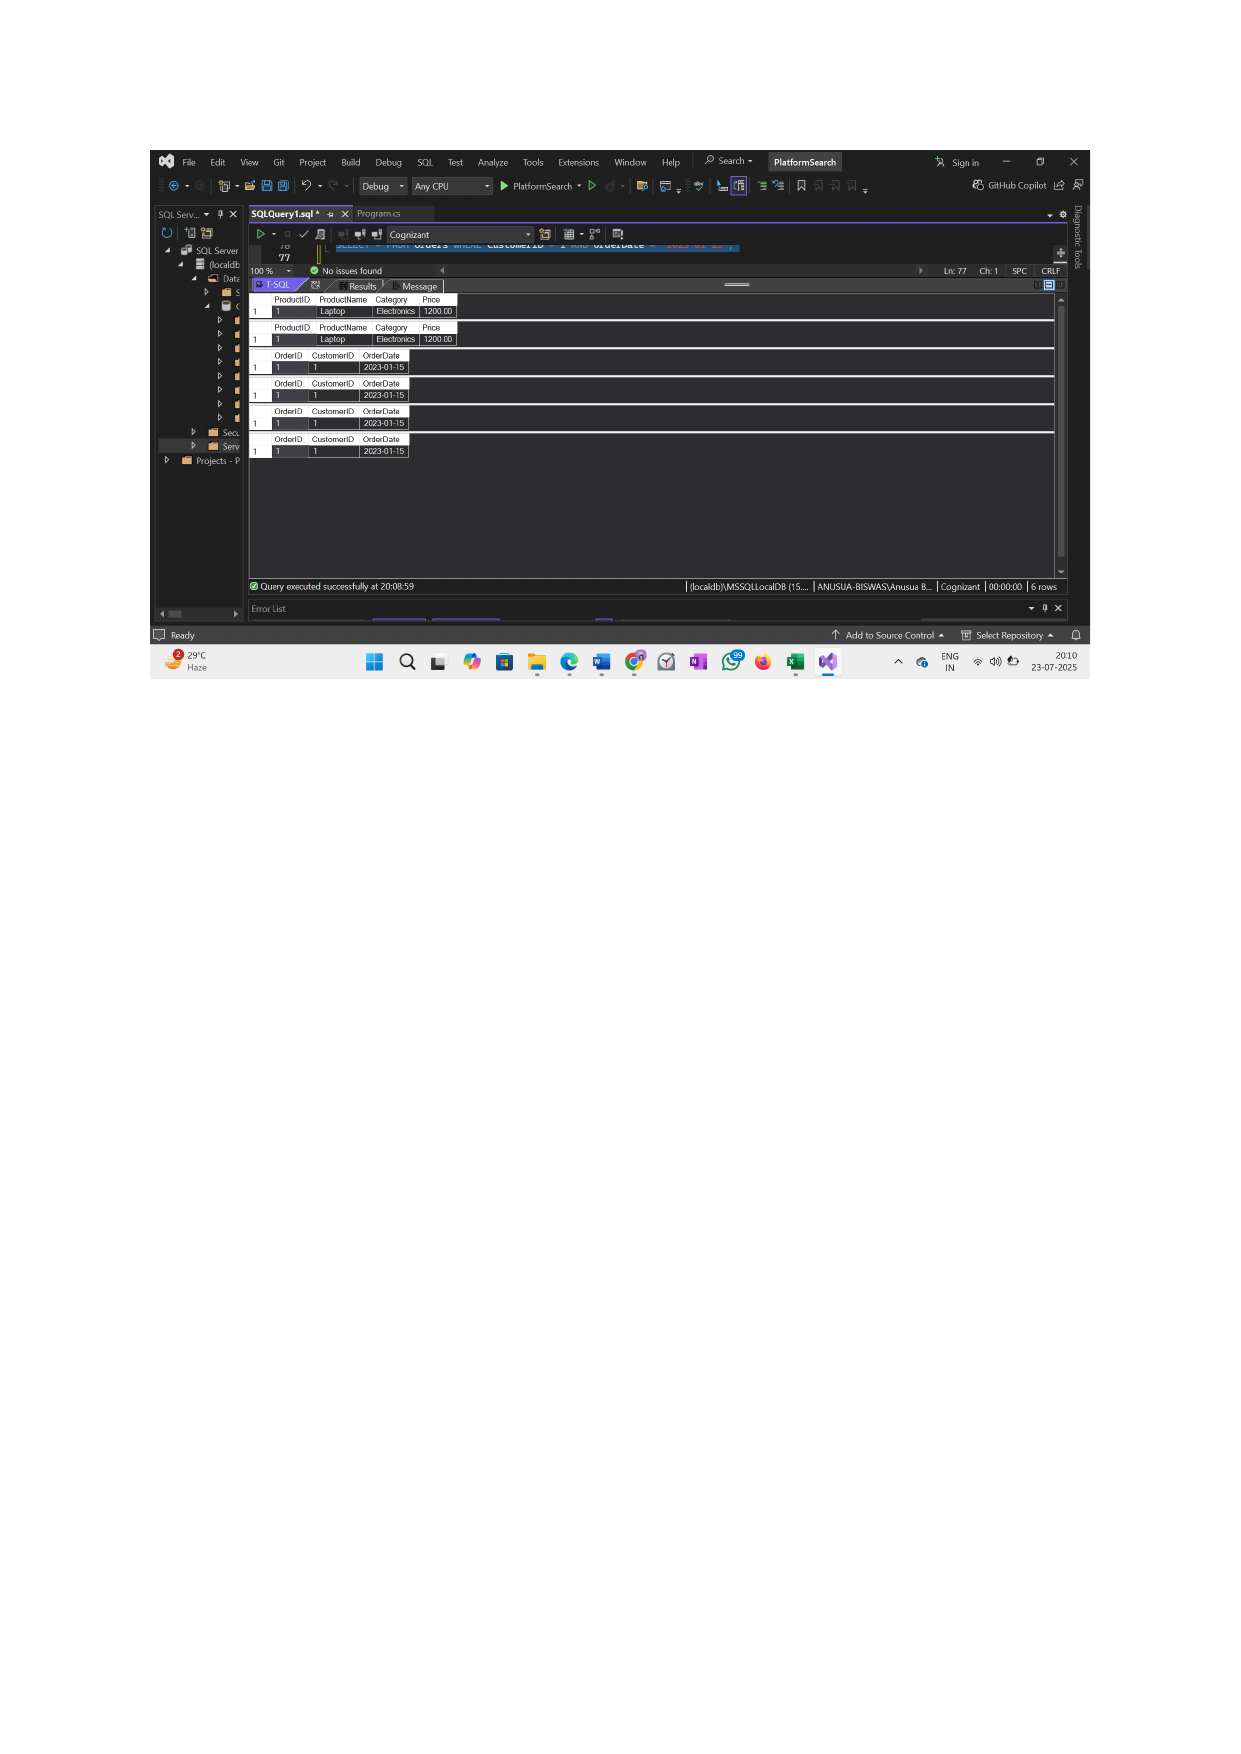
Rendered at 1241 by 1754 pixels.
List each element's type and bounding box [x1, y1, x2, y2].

picture [150, 150, 1091, 679]
